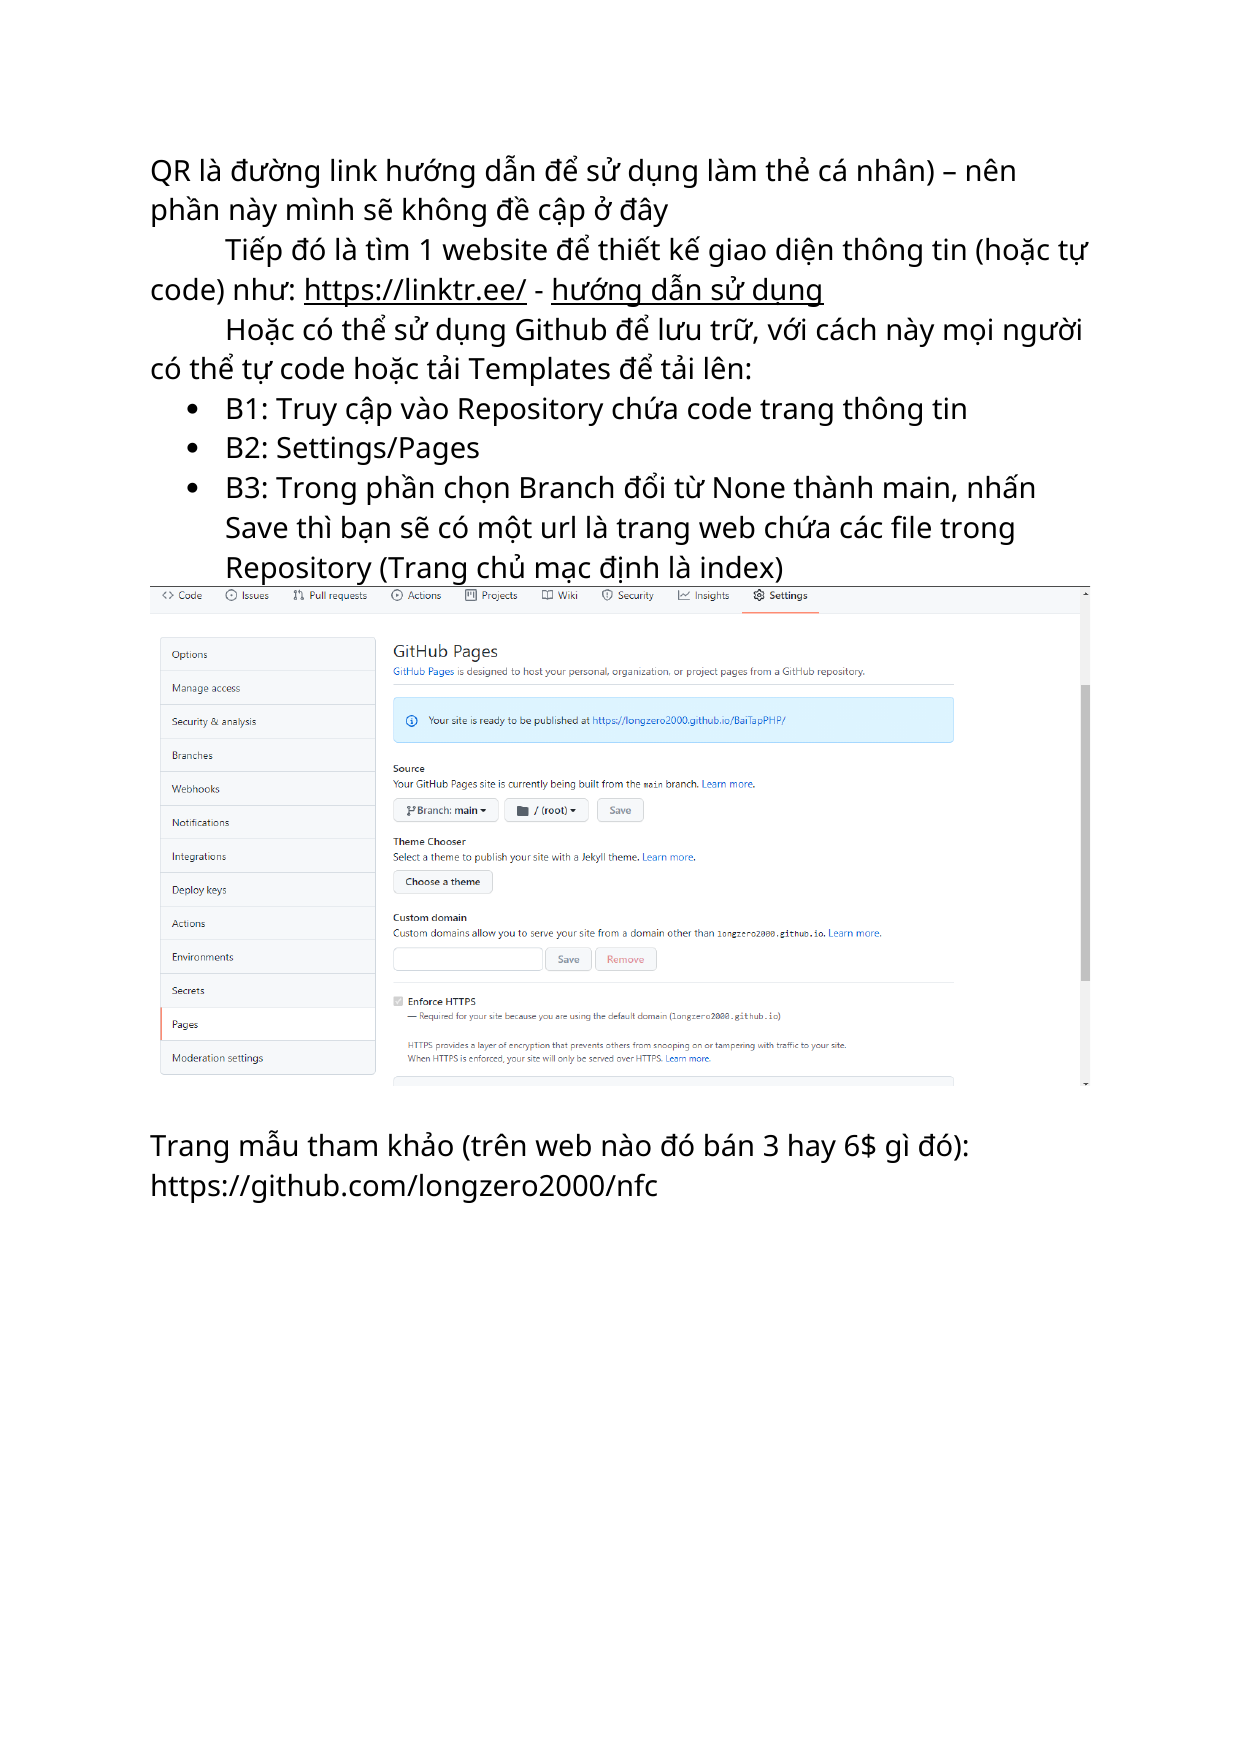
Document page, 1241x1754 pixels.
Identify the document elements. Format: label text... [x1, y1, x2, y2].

list B2: Settings/Pages [187, 428, 1090, 467]
list B1: Truy cập vào Repository chứa code trang thông tin [187, 388, 1090, 428]
text Trang mẫu tham khảo (trên web nào đó bán 3 hay 6$ gì đó): https://github.com/longzero2000/nfc [150, 1125, 1090, 1204]
list B3: Trong phần chọn Branch đổi từ None thành main, nhấn Save thì bạn sẽ có một url là trang web chứa các file trong Repository (Trang chủ mạc định là index) [187, 467, 1090, 586]
text Hoặc có thể sử dụng Github để lưu trữ, với cách này mọi người có thể tự code hoặc tải Templates để tải lên: [150, 309, 1090, 388]
text Tiếp đó là tìm 1 website để thiết kế giao diện thông tin (hoặc tự code) như: https://linktr.ee/ - hướng dẫn sử dụng [150, 229, 1090, 309]
picture [150, 586, 1091, 1086]
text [150, 150, 1090, 229]
